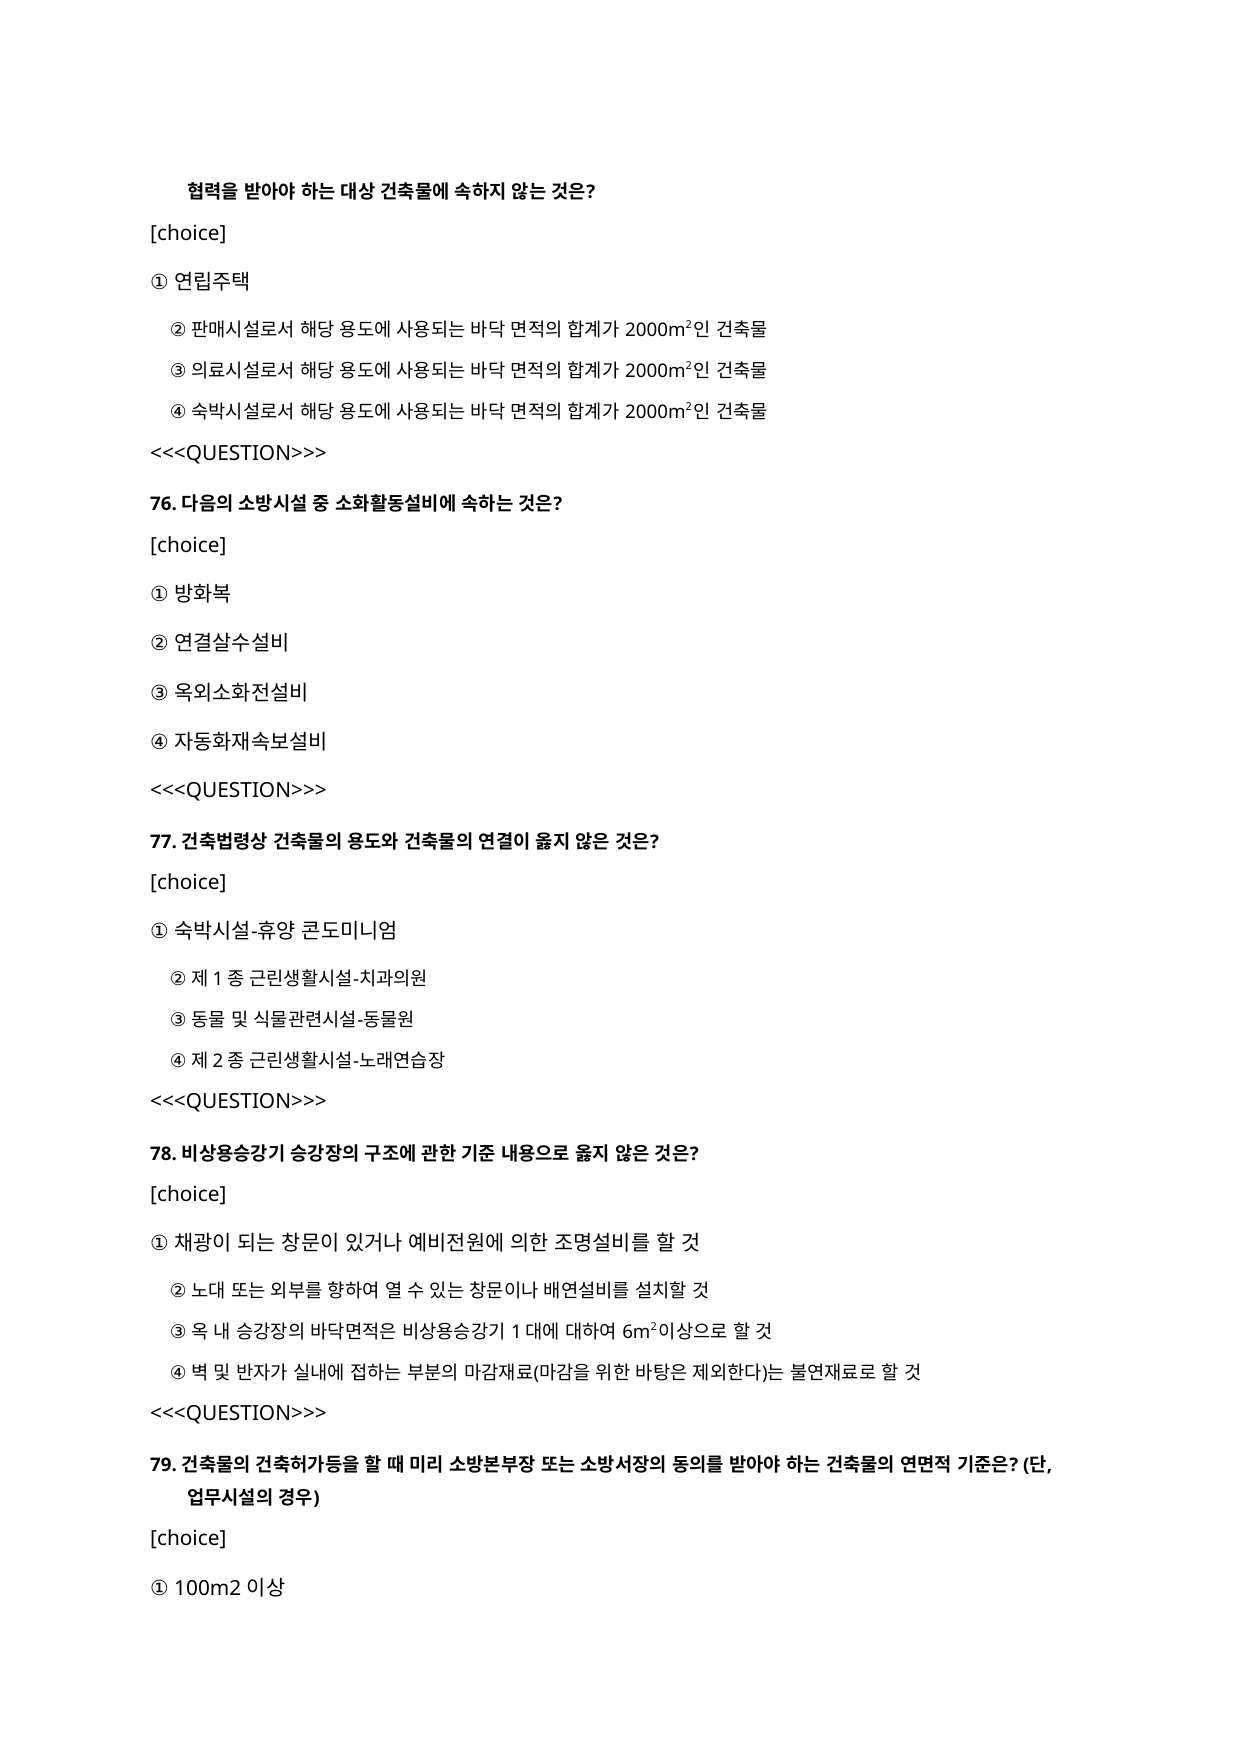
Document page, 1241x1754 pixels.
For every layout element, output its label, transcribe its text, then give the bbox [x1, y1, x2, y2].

text <<<QUESTION>>> [150, 1398, 1090, 1427]
text <<<QUESTION>>> [150, 1087, 1090, 1115]
text ① 방화복 [150, 577, 1090, 608]
text <<<QUESTION>>> [150, 775, 1090, 803]
text ④ 제2종 근린생활시설-노래연습장 [150, 1046, 1090, 1073]
text ④ 자동화재속보설비 [150, 725, 1090, 756]
text ③ 의료시설로서 해당 용도에 사용되는 바닥 면적의 합계가 2000m2인 건축물 [150, 356, 1090, 383]
text [choice] [150, 1523, 1090, 1552]
text [choice] [150, 530, 1090, 558]
text ② 노대 또는 외부를 향하여 열 수 있는 창문이나 배연설비를 설치할 것 [150, 1276, 1090, 1303]
text ① 채광이 되는 창문이 있거나 예비전원에 의한 조명설비를 할 것 [150, 1226, 1090, 1257]
text [choice] [150, 1179, 1090, 1207]
text <<<QUESTION>>> [150, 438, 1090, 466]
text 77. 건축법령상 건축물의 용도와 건축물의 연결이 옳지 않은 것은? [150, 826, 1090, 853]
text 78. 비상용승강기 승강장의 구조에 관한 기준 내용으로 옳지 않은 것은? [150, 1138, 1090, 1165]
text 76. 다음의 소방시설 중 소화활동설비에 속하는 것은? [150, 489, 1090, 516]
text ① 숙박시설-휴양 콘도미니엄 [150, 914, 1090, 945]
text ③ 동물 및 식물관련시설-동물원 [150, 1005, 1090, 1032]
text ④ 벽 및 반자가 실내에 접하는 부분의 마감재료(마감을 위한 바탕은 제외한다)는 불연재료로 할 것 [150, 1358, 1090, 1385]
text ① 100m2 이상 [150, 1571, 1090, 1601]
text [150, 177, 1090, 204]
text [choice] [150, 867, 1090, 896]
text ③ 옥 내 승강장의 바닥면적은 비상용승강기 1대에 대하여 6m2이상으로 할 것 [150, 1317, 1090, 1344]
text 79. 건축물의 건축허가등을 할 때 미리 소방본부장 또는 소방서장의 동의를 받아야 하는 건축물의 연면적 기준은? (단, 업무시설의 경우) [150, 1450, 1090, 1510]
text ② 제1종 근린생활시설-치과의원 [150, 964, 1090, 991]
text ③ 옥외소화전설비 [150, 676, 1090, 706]
text ① 연립주택 [150, 265, 1090, 296]
text ④ 숙박시설로서 해당 용도에 사용되는 바닥 면적의 합계가 2000m2인 건축물 [150, 397, 1090, 424]
text [choice] [150, 218, 1090, 247]
text ② 연결살수설비 [150, 627, 1090, 657]
text ② 판매시설로서 해당 용도에 사용되는 바닥 면적의 합계가 2000m2인 건축물 [150, 315, 1090, 342]
